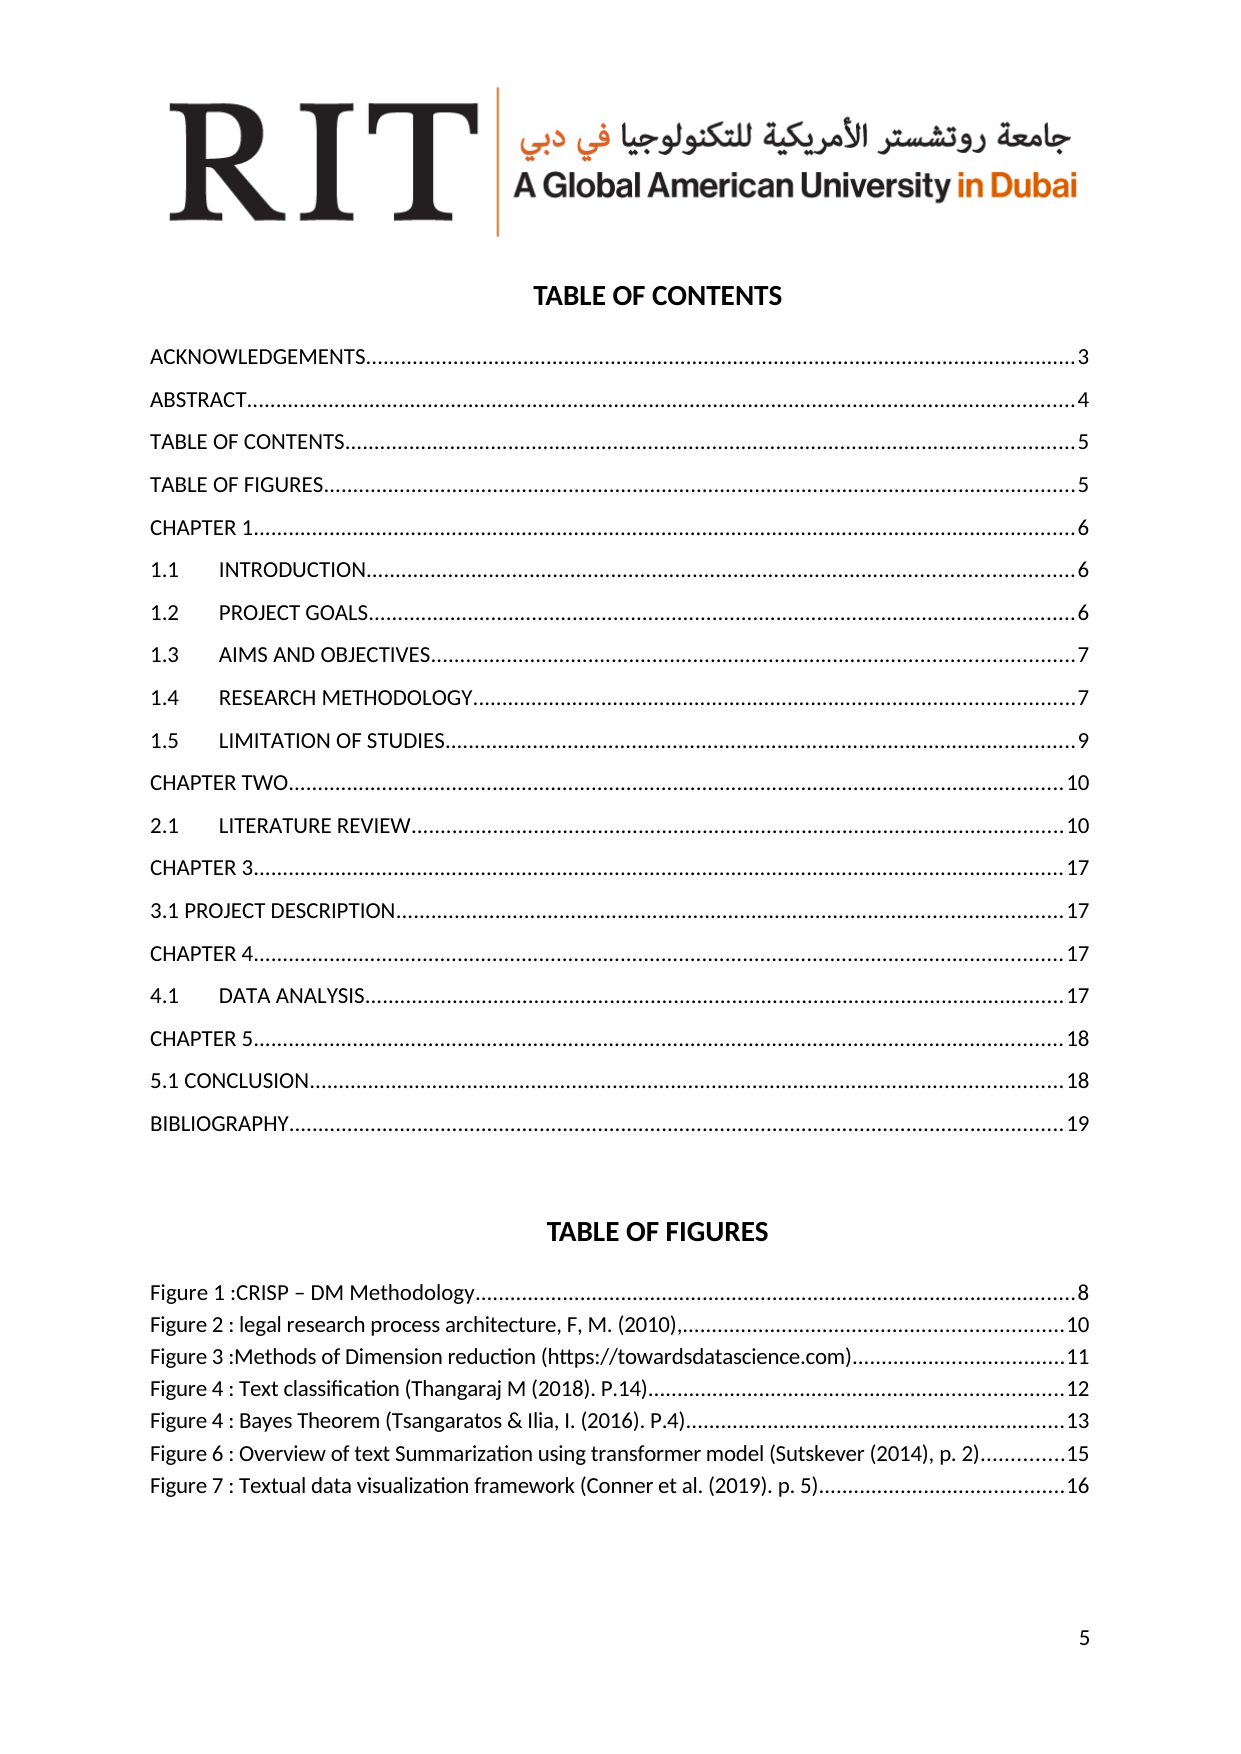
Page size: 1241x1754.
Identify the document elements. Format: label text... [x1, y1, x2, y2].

text Figure 4 : Bayes Theorem (Tsangaratos & Ilia, I. (2016). P.4) 13 [150, 1407, 1090, 1435]
text Figure 1 :CRISP – DM Methodology 8 [150, 1278, 1090, 1306]
subtitle TABLE OF FIGURES [225, 1213, 1090, 1249]
text Figure 6 : Overview of text Summarization using transformer model (Sutskever (2014), p. 2) 15 [150, 1439, 1090, 1467]
text Figure 4 : Text classification (Thangaraj M (2018). P.14) 12 [150, 1374, 1090, 1402]
text Figure 2 : legal research process architecture, F, M. (2010), 10 [150, 1310, 1090, 1338]
picture [150, 75, 1091, 250]
text Figure 7 : Textual data visualization framework (Conner et al. (2019). p. 5) 16 [150, 1471, 1090, 1499]
text Figure 3 :Methods of Dimension reduction (https://towardsdatascience.com) 11 [150, 1342, 1090, 1370]
